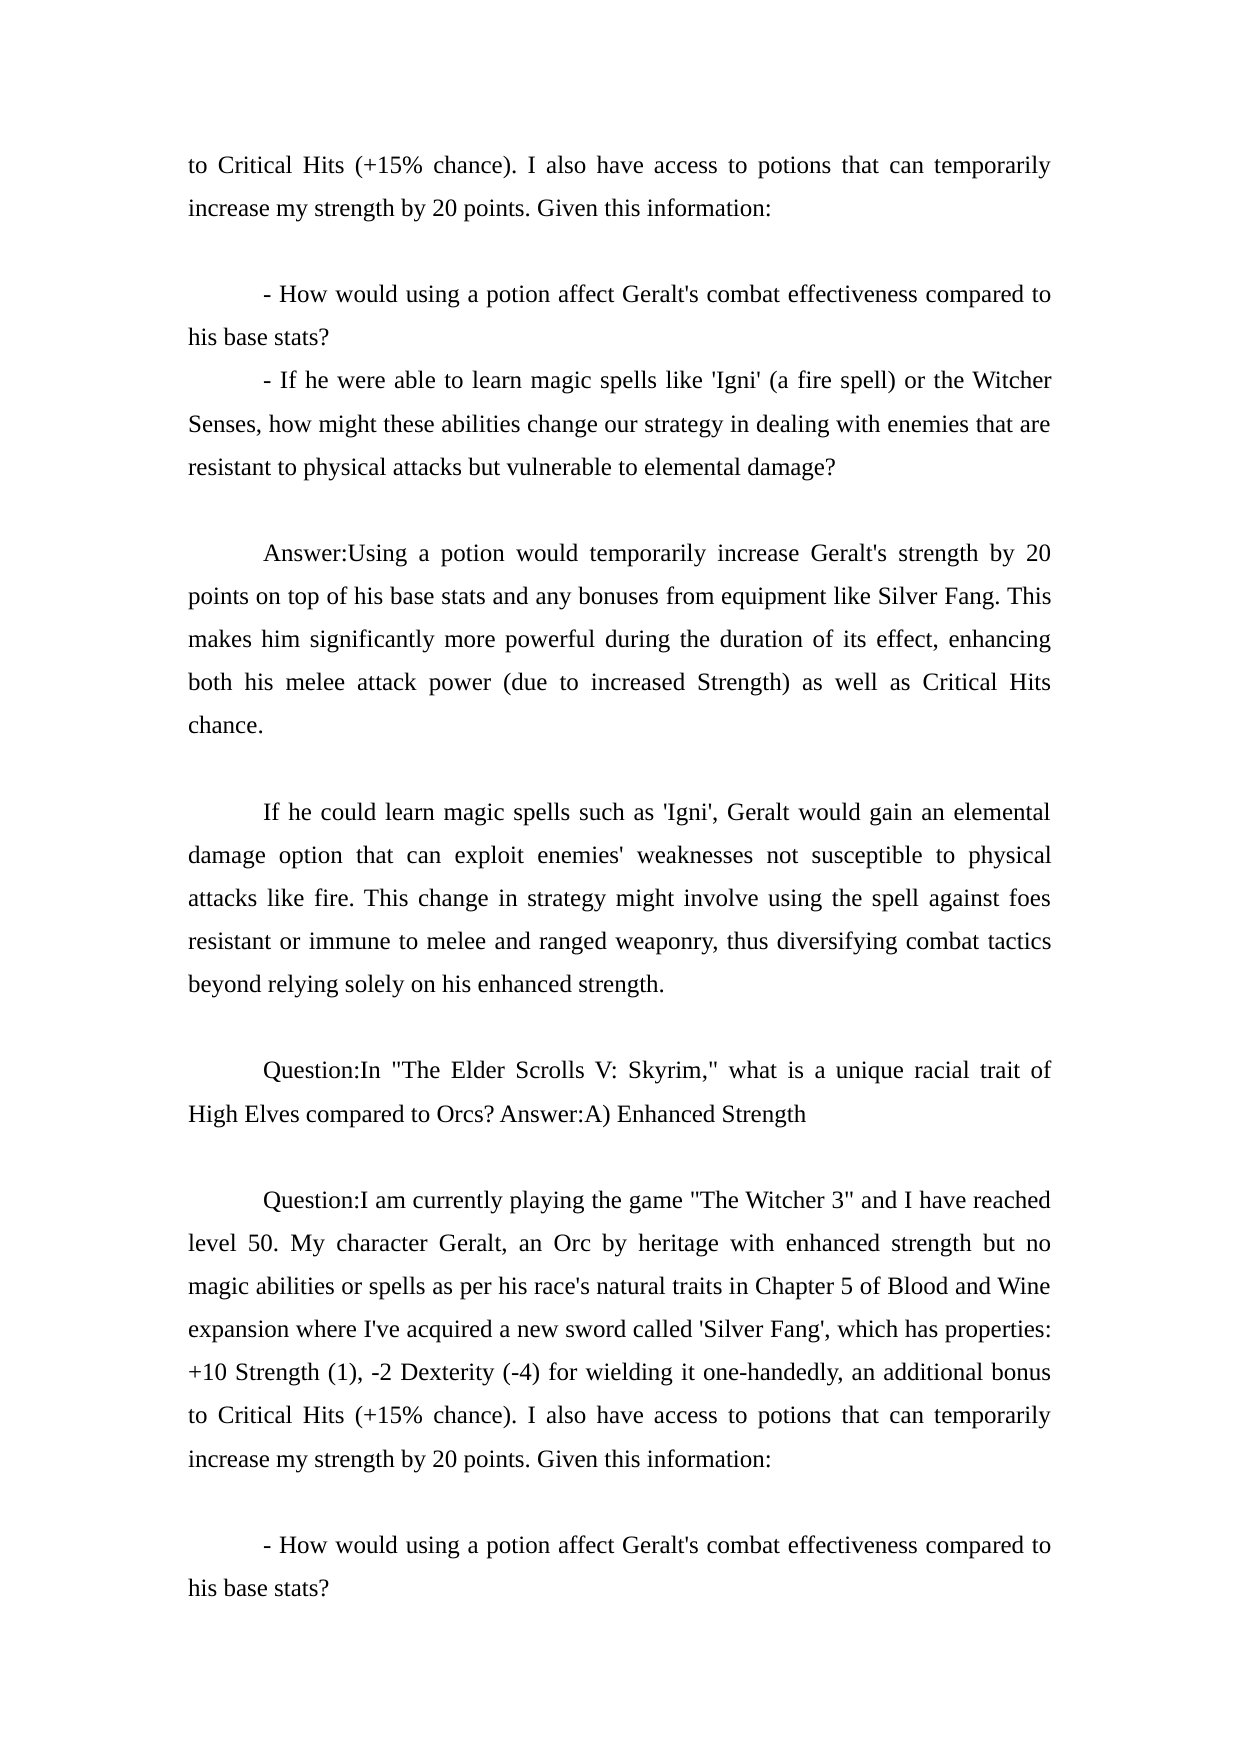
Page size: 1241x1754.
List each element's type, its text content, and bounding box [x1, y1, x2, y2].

text Answer:Using a potion would temporarily increase Geralt's strength by 20 points on top of his base stats and any bonuses from equipment like Silver Fang. This makes him significantly more powerful during the duration of its effect, enhancing both his melee attack power (due to increased Strength) as well as Critical Hits chance. [188, 538, 1052, 739]
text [188, 150, 1052, 222]
text If he could learn magic spells such as 'Igni', Geralt would gain an elemental damage option that can exploit enemies' weaknesses not susceptible to physical attacks like fire. This change in strategy might involve using the spell against foes resistant or immune to melee and ranged weaponry, thus diversifying combat tactics beyond relying solely on his enhanced strength. [188, 797, 1052, 998]
text - If he were able to learn magic spells like 'Igni' (a fire spell) or the Witcher Senses, how might these abilities change our strategy in dealing with enemies that are resistant to physical attacks but vulnerable to elemental damage? [188, 366, 1052, 481]
text - How would using a potion affect Geralt's combat effectiveness compared to his base stats? [188, 1530, 1052, 1602]
text Question:In "The Elder Scrolls V: Skyrim," what is a unique racial trait of High Elves compared to Orcs? Answer:A) Enhanced Strength [188, 1056, 1052, 1127]
text - How would using a potion affect Geralt's combat effectiveness compared to his base stats? [188, 279, 1052, 351]
